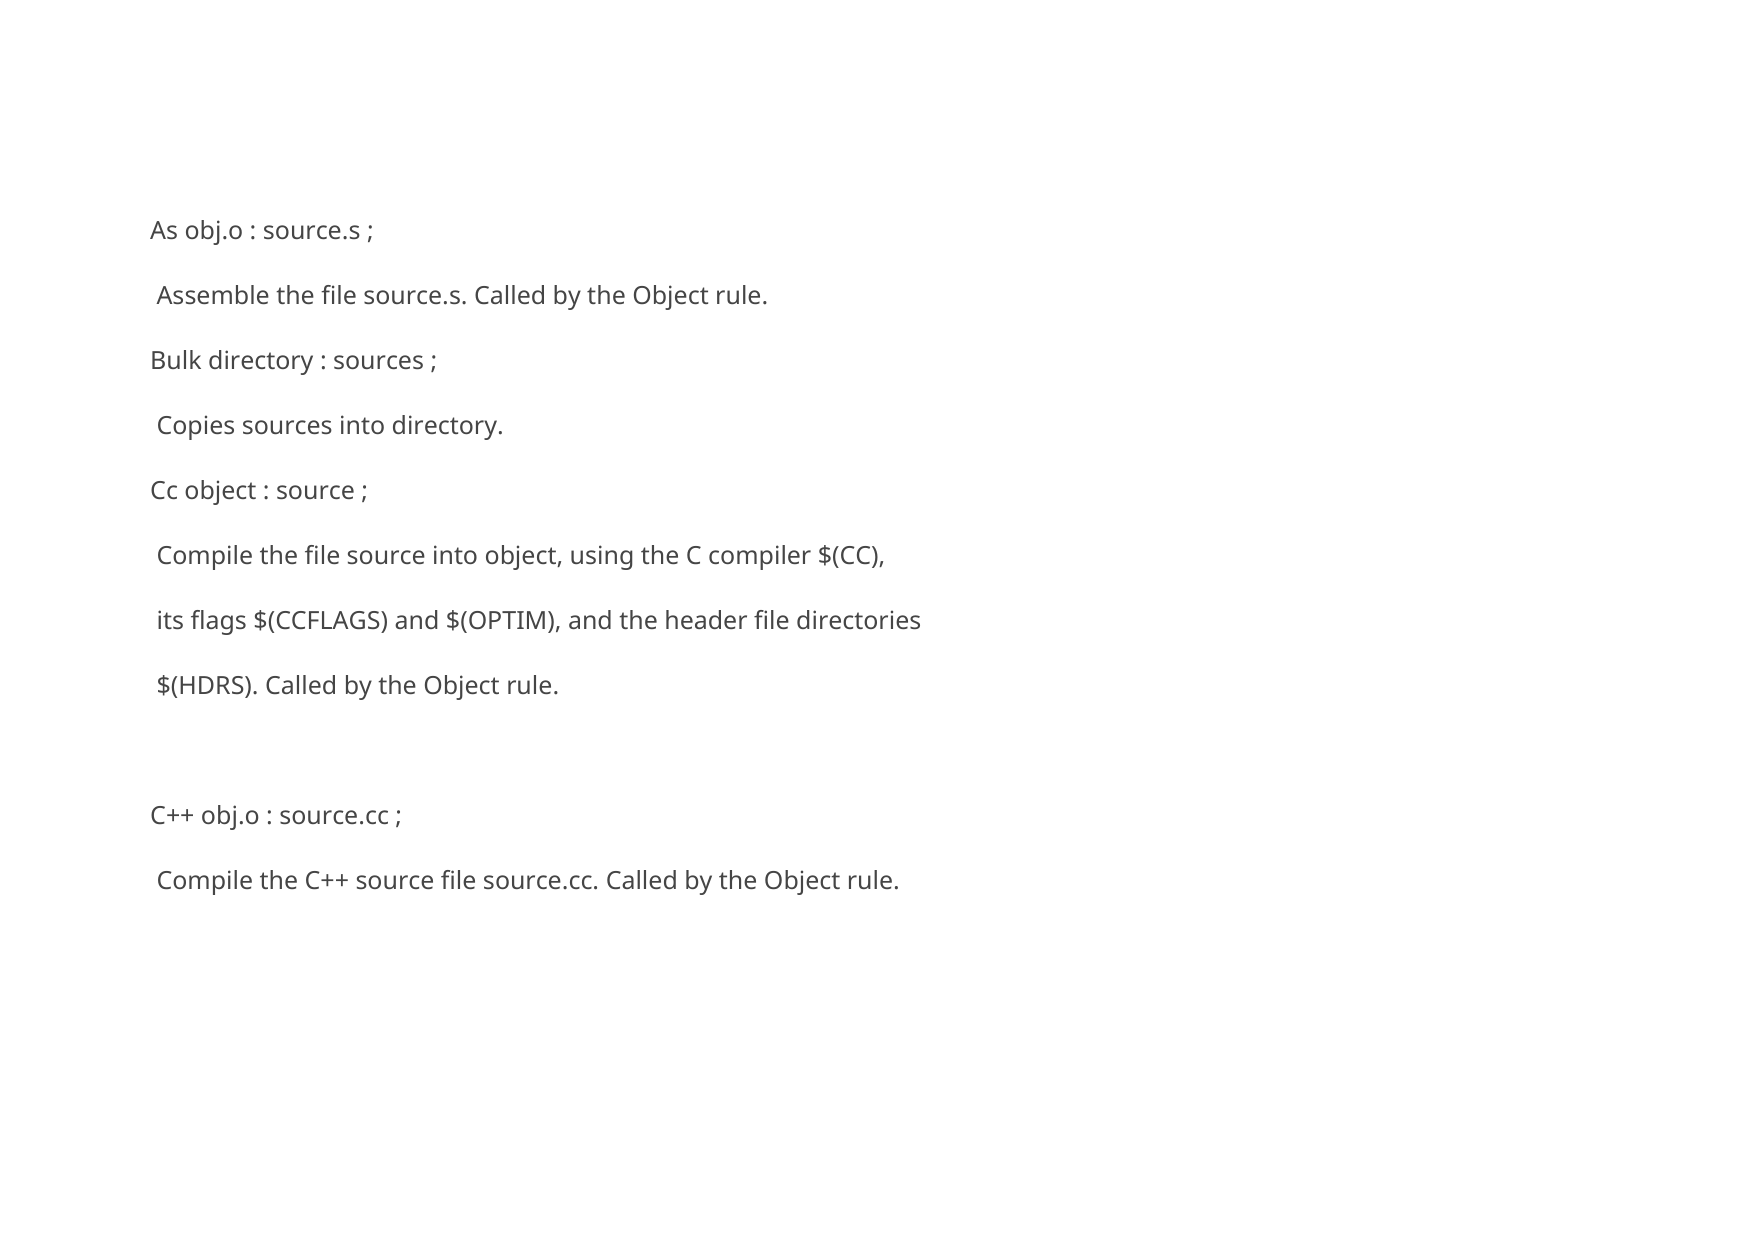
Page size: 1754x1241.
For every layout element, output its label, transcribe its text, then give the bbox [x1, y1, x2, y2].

text Cc object : source ; Compile the file source into object, using the C compiler $(CC), its flags $(CCFLAGS) and $(OPTIM), and the header file directories $(HDRS). Called by the Object rule. C++ obj.o : source.cc ; Compile the C++ source file source.cc. Called by the Object rule. [150, 458, 1604, 913]
text Bulk directory : sources ; Copies sources into directory. [150, 328, 1604, 458]
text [150, 198, 1604, 328]
